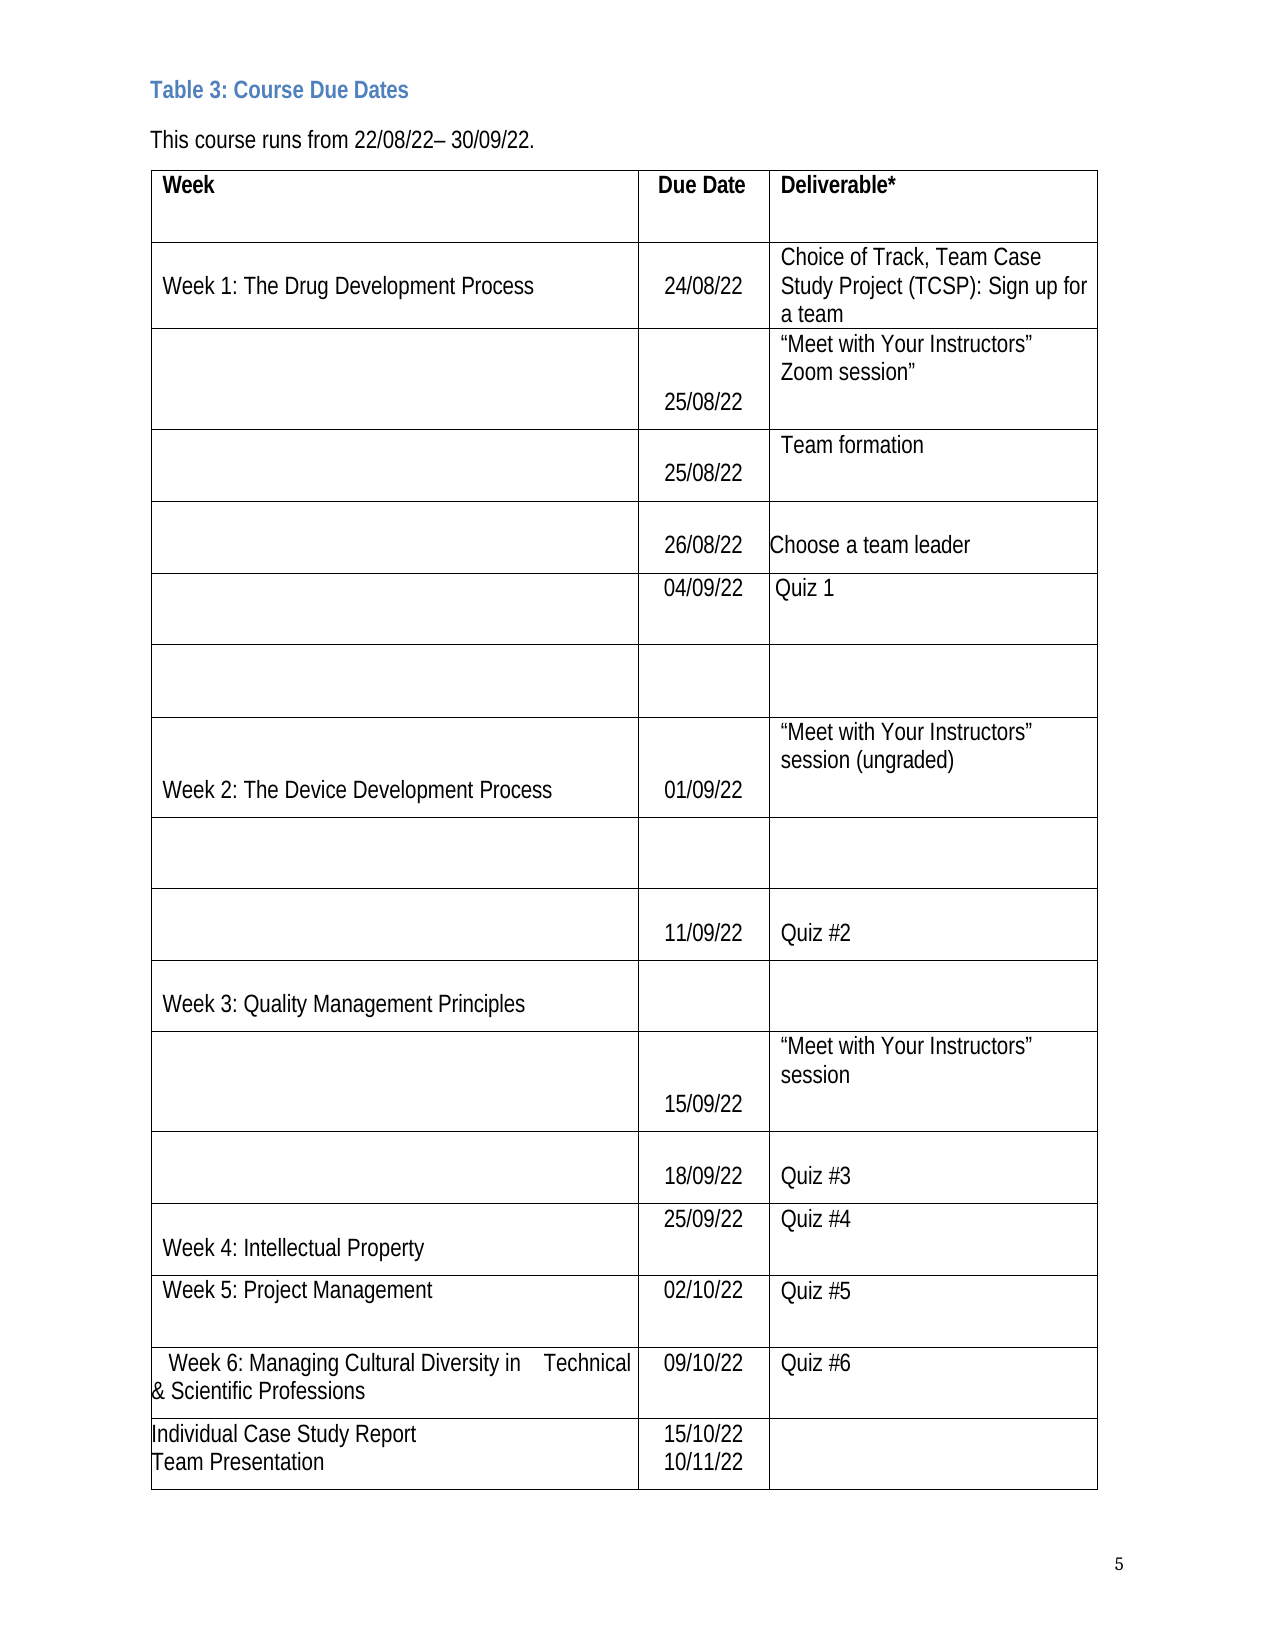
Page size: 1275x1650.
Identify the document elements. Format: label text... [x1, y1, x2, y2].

table_cell “Meet with Your Instructors” session (ungraded) [770, 718, 1097, 817]
table_cell Quiz #6 [770, 1348, 1097, 1418]
table_cell 24/08/22 [639, 243, 769, 328]
table_cell 15/09/22 [639, 1032, 769, 1131]
table_cell [639, 961, 769, 1031]
table_cell [770, 818, 1097, 888]
table_cell Week 5: Project Management [152, 1276, 638, 1347]
table_cell [152, 645, 638, 716]
table_cell Week 3: Quality Management Principles [152, 961, 638, 1031]
table_cell 02/10/22 [639, 1276, 769, 1347]
table_cell “Meet with Your Instructors” session [770, 1032, 1097, 1131]
table_cell [770, 645, 1097, 716]
table_cell [152, 1032, 638, 1131]
table_cell Week 2: The Device Development Process [152, 718, 638, 817]
table_cell “Meet with Your Instructors” Zoom session” [770, 329, 1097, 428]
table_cell Individual Case Study Report Team Presentation [152, 1419, 638, 1489]
table_cell Quiz 1 [770, 574, 1097, 644]
table_cell Choice of Track, Team Case Study Project (TCSP): Sign up for a team [770, 243, 1097, 328]
table_cell Week 1: The Drug Development Process [152, 243, 638, 328]
table_cell Quiz #5 [770, 1276, 1097, 1347]
table_cell [152, 430, 638, 501]
table_cell [152, 818, 638, 888]
table_cell 25/08/22 [639, 430, 769, 501]
table_cell 18/09/22 [639, 1132, 769, 1203]
table_cell [639, 645, 769, 716]
table_cell Choose a team leader [770, 502, 1097, 572]
table_header Week [152, 171, 638, 242]
table_cell [770, 1419, 1097, 1489]
table_cell [152, 329, 638, 428]
table_cell Quiz #3 [770, 1132, 1097, 1203]
table_cell [152, 889, 638, 960]
table_cell 01/09/22 [639, 718, 769, 817]
table_cell 09/10/22 [639, 1348, 769, 1418]
table_cell Team formation [770, 430, 1097, 501]
table_header Deliverable* [770, 171, 1097, 242]
table_cell Quiz #2 [770, 889, 1097, 960]
table_cell 15/10/22 10/11/22 [639, 1419, 769, 1489]
table_cell [770, 961, 1097, 1031]
table_cell [639, 818, 769, 888]
text Table 3: Course Due Dates [150, 75, 1139, 104]
table_cell 04/09/22 [639, 574, 769, 644]
table_cell 25/09/22 [639, 1204, 769, 1275]
table_cell Quiz #4 [770, 1204, 1097, 1275]
table_cell [152, 502, 638, 572]
text This course runs from 22/08/22– 30/09/22. [150, 124, 1139, 153]
table_cell [152, 1132, 638, 1203]
table_cell 25/08/22 [639, 329, 769, 428]
table_cell 26/08/22 [639, 502, 769, 572]
table_cell [152, 574, 638, 644]
table_cell Week 4: Intellectual Property [152, 1204, 638, 1275]
table_cell Week 6: Managing Cultural Diversity in Technical & Scientific Professions [152, 1348, 638, 1418]
table_cell 11/09/22 [639, 889, 769, 960]
table_header Due Date [639, 171, 769, 242]
